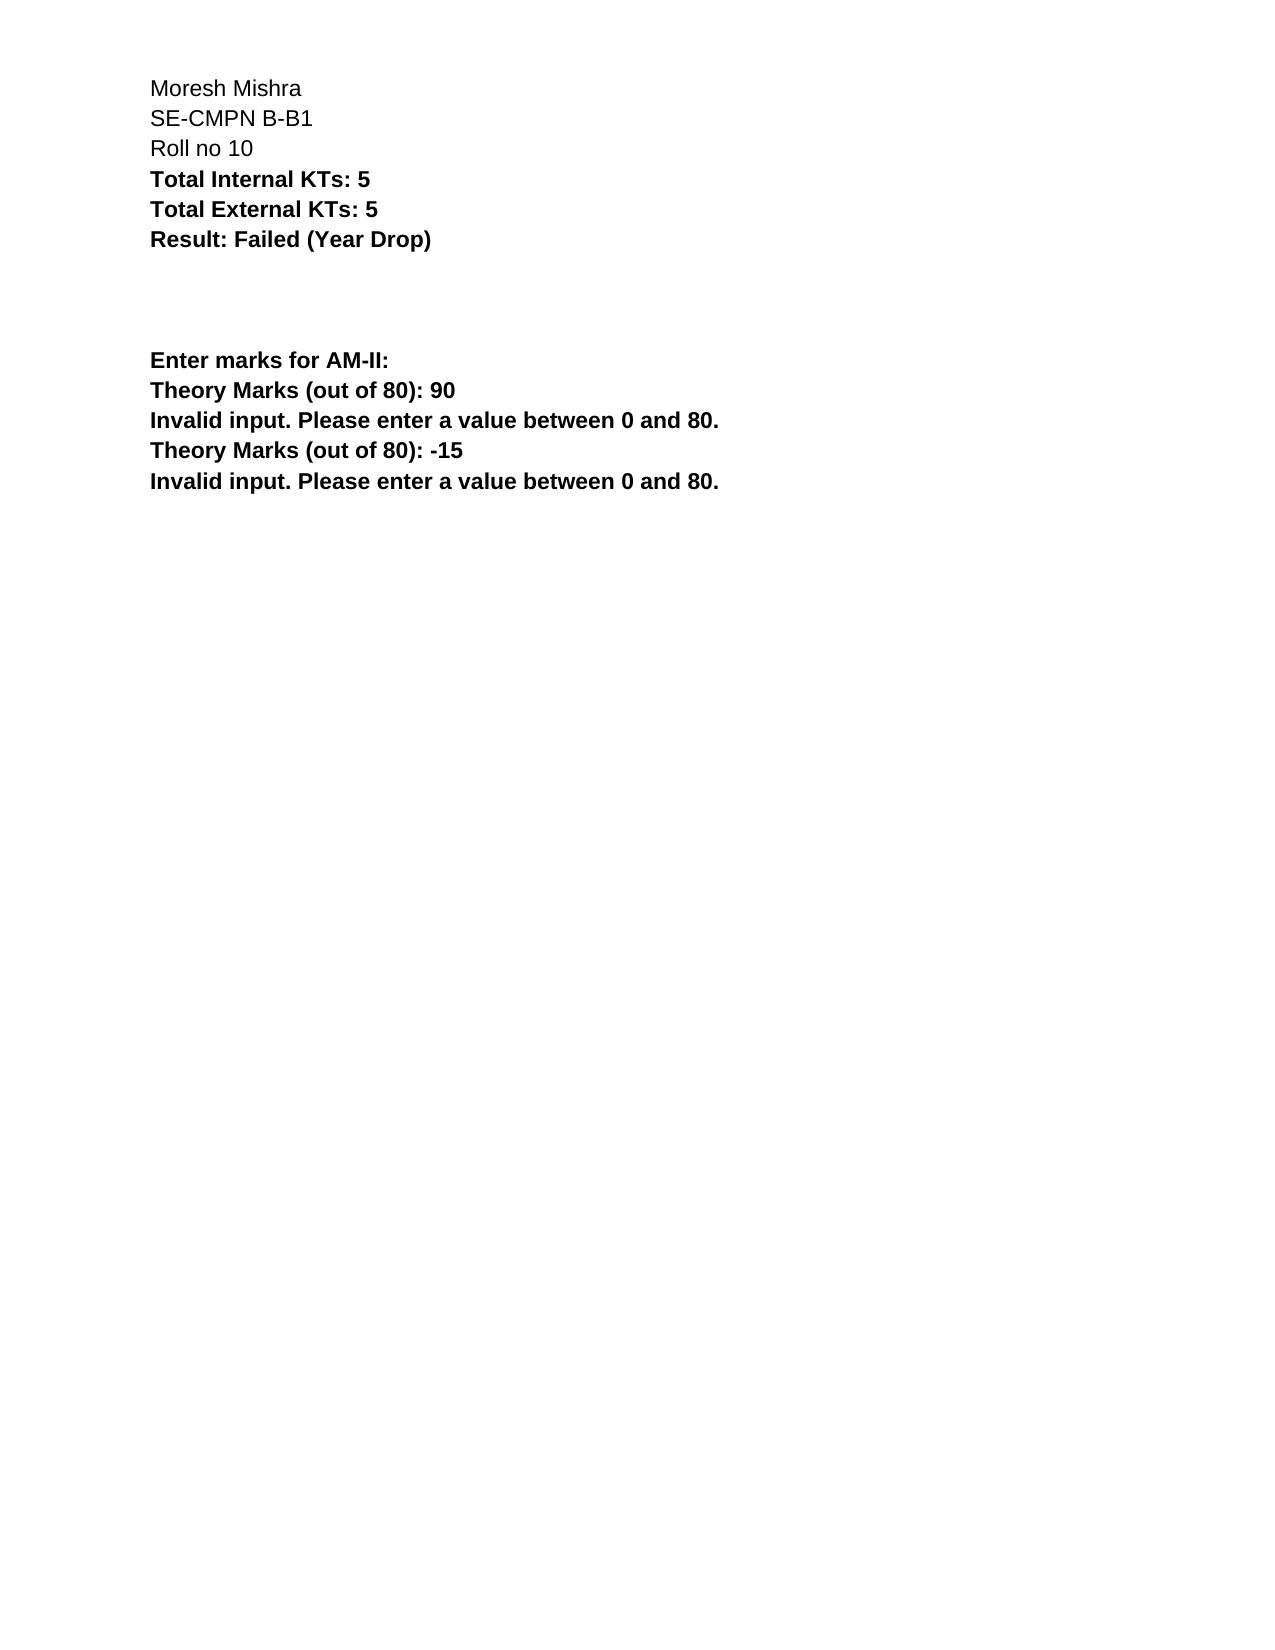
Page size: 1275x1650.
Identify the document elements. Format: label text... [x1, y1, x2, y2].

text Result: Failed (Year Drop) [150, 226, 1125, 252]
text Total External KTs: 5 [150, 196, 1125, 222]
text Total Internal KTs: 5 [150, 166, 1125, 192]
text Invalid input. Please enter a value between 0 and 80. [150, 407, 1125, 434]
text Enter marks for AM-II: [150, 347, 1125, 373]
text Theory Marks (out of 80): -15 [150, 437, 1125, 464]
text Invalid input. Please enter a value between 0 and 80. [150, 468, 1125, 494]
text Theory Marks (out of 80): 90 [150, 377, 1125, 403]
